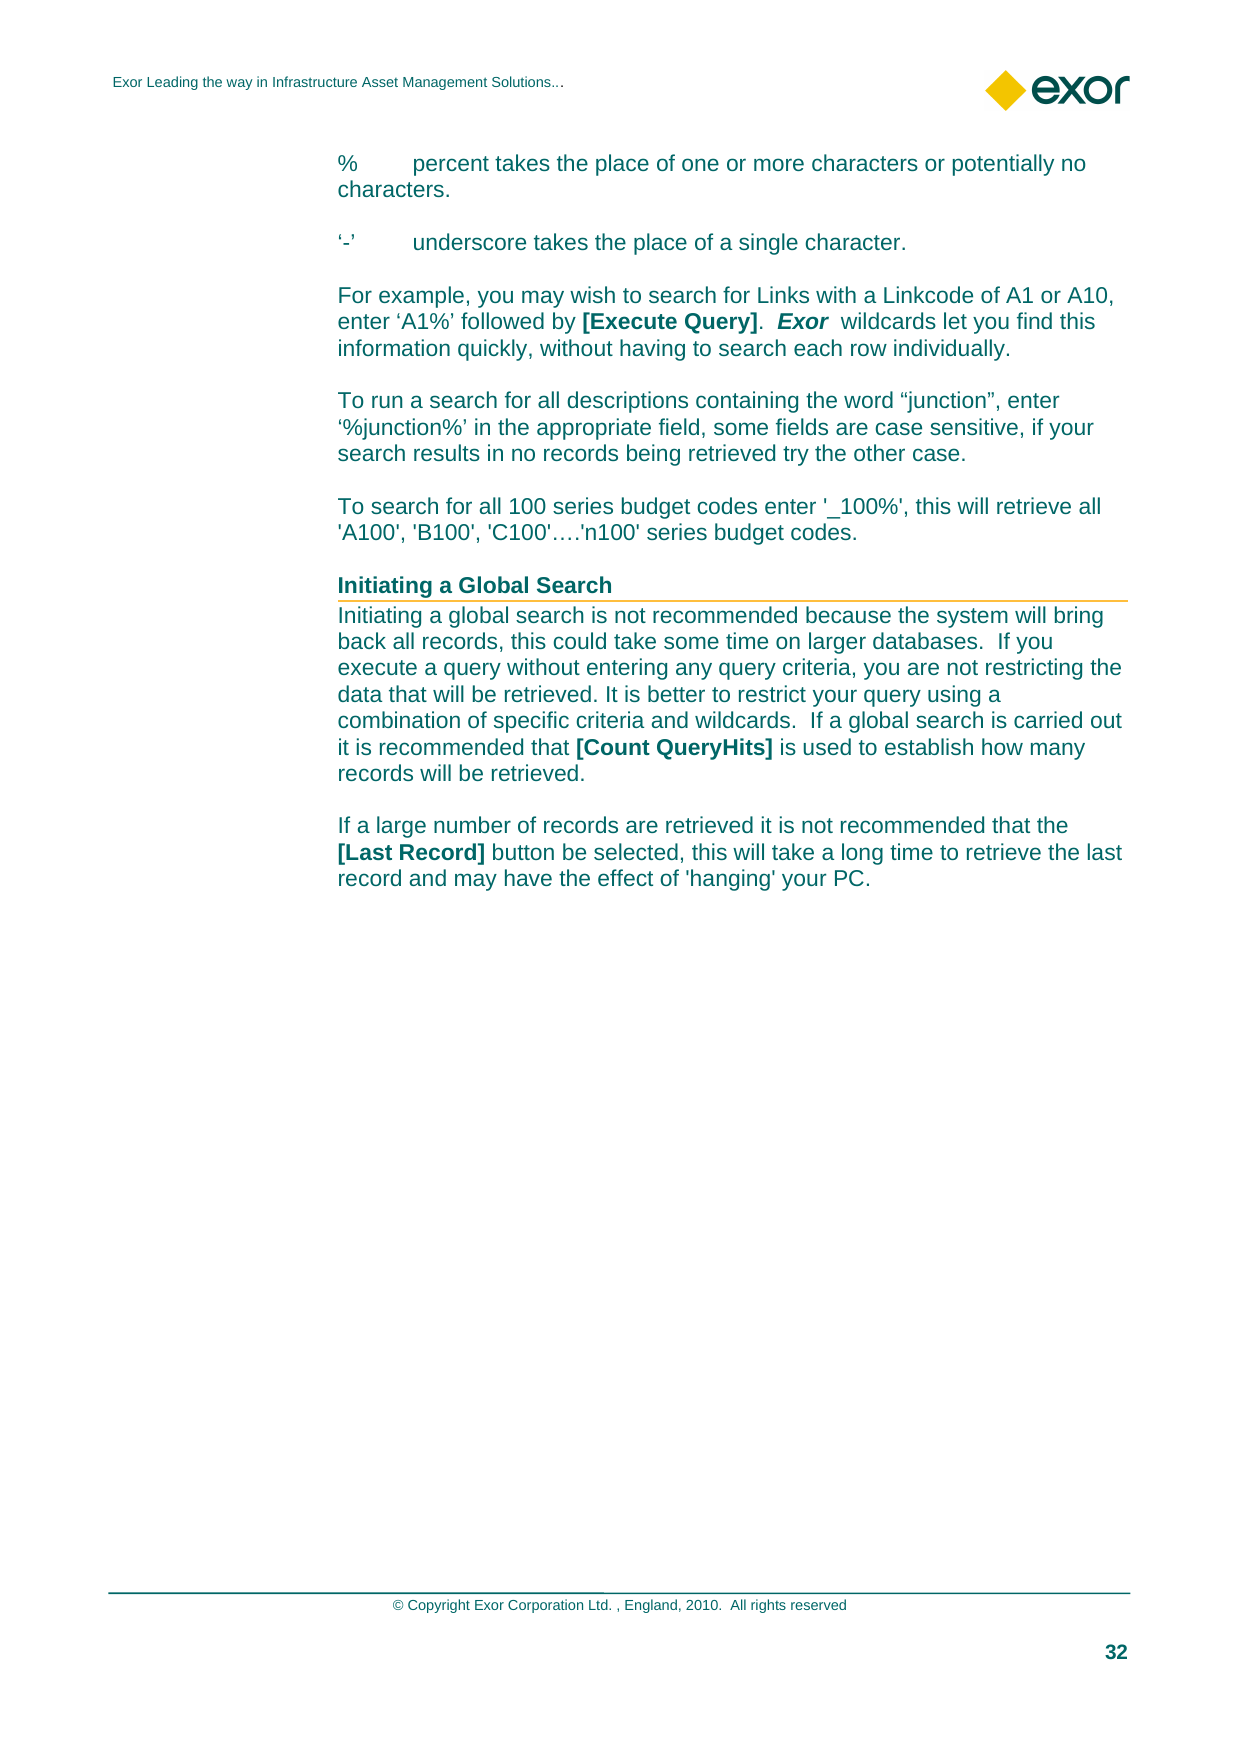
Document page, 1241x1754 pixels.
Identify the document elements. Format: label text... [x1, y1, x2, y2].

text If a large number of records are retrieved it is not recommended that the [Last Record] button be selected, this will take a long time to retrieve the last record and may have the effect of 'hanging' your PC. [337, 812, 1128, 892]
text For example, you may wish to search for Links with a Linkcode of A1 or A10, enter ‘A1%’ followed by [Execute Query]. Exor wildcards let you find this information quickly, without having to search each row individually. [337, 282, 1128, 361]
text ‘-’ underscore takes the place of a single character. [337, 229, 1128, 255]
text To search for all 100 series budget codes enter '_100%', this will retrieve all 'A100', 'B100', 'C100'….'n100' series budget codes. [337, 493, 1128, 545]
picture [984, 70, 1130, 111]
text Initiating a Global Search [337, 572, 1128, 602]
text Initiating a global search is not recommended because the system will bring back all records, this could take some time on larger databases. If you execute a query without entering any query criteria, you are not restricting the data that will be retrieved. It is better to restrict your query using a combination of specific criteria and wildcards. If a global search is carried out it is recommended that [Count QueryHits] is used to establish how many records will be retrieved. [337, 602, 1128, 786]
text To run a search for all descriptions containing the word “junction”, enter ‘%junction%’ in the appropriate field, some fields are case sensitive, if your search results in no records being retrieved try the other case. [337, 387, 1128, 466]
text % percent takes the place of one or more characters or potentially no characters. [337, 150, 1128, 203]
